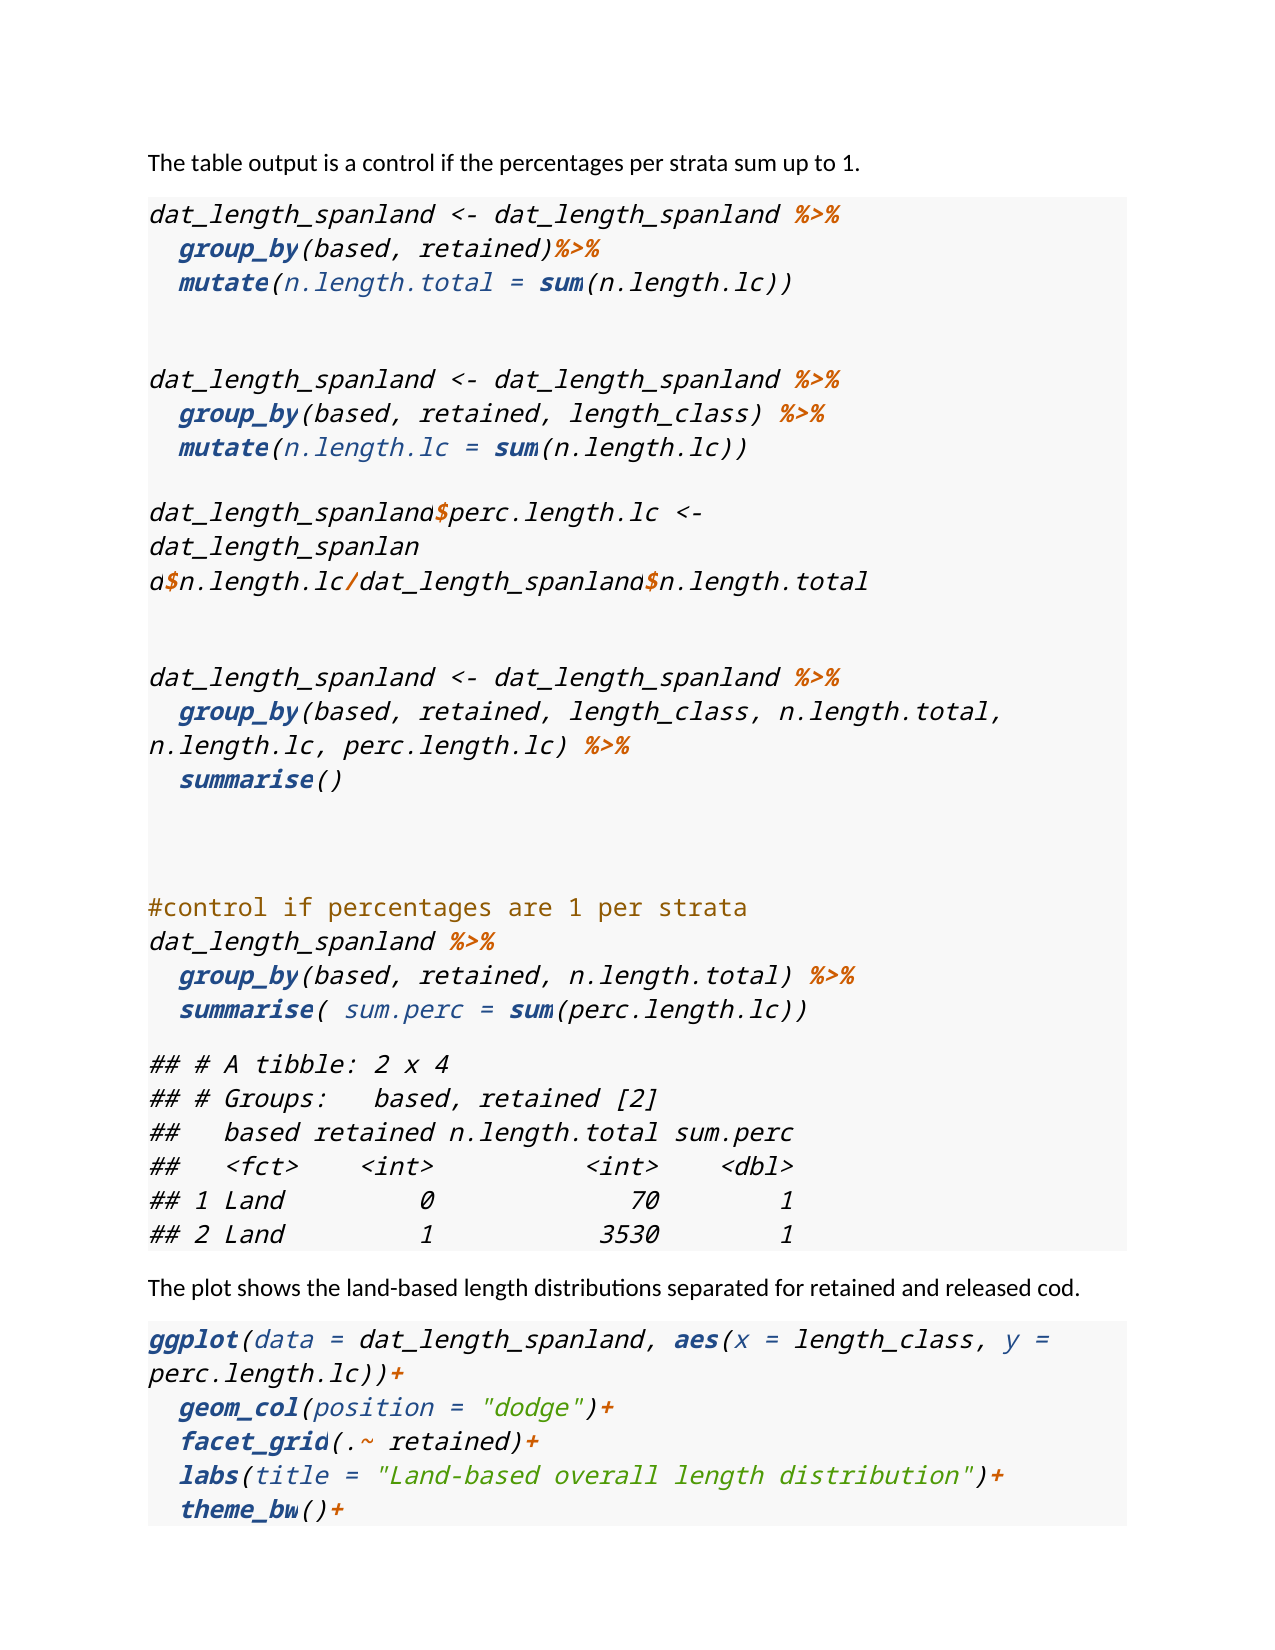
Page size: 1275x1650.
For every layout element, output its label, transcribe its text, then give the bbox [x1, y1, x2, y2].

text The table output is a control if the percentages per strata sum up to 1. [148, 148, 1127, 178]
text The plot shows the land-based length distributions separated for retained and released cod. [148, 1272, 1127, 1302]
text ## # A tibble: 2 x 4 ## # Groups: based, retained [2] ## based retained n.length.total sum.perc ## <fct> <int> <int> <dbl> ## 1 Land 0 70 1 ## 2 Land 1 3530 1 [448, 1047, 1127, 1251]
